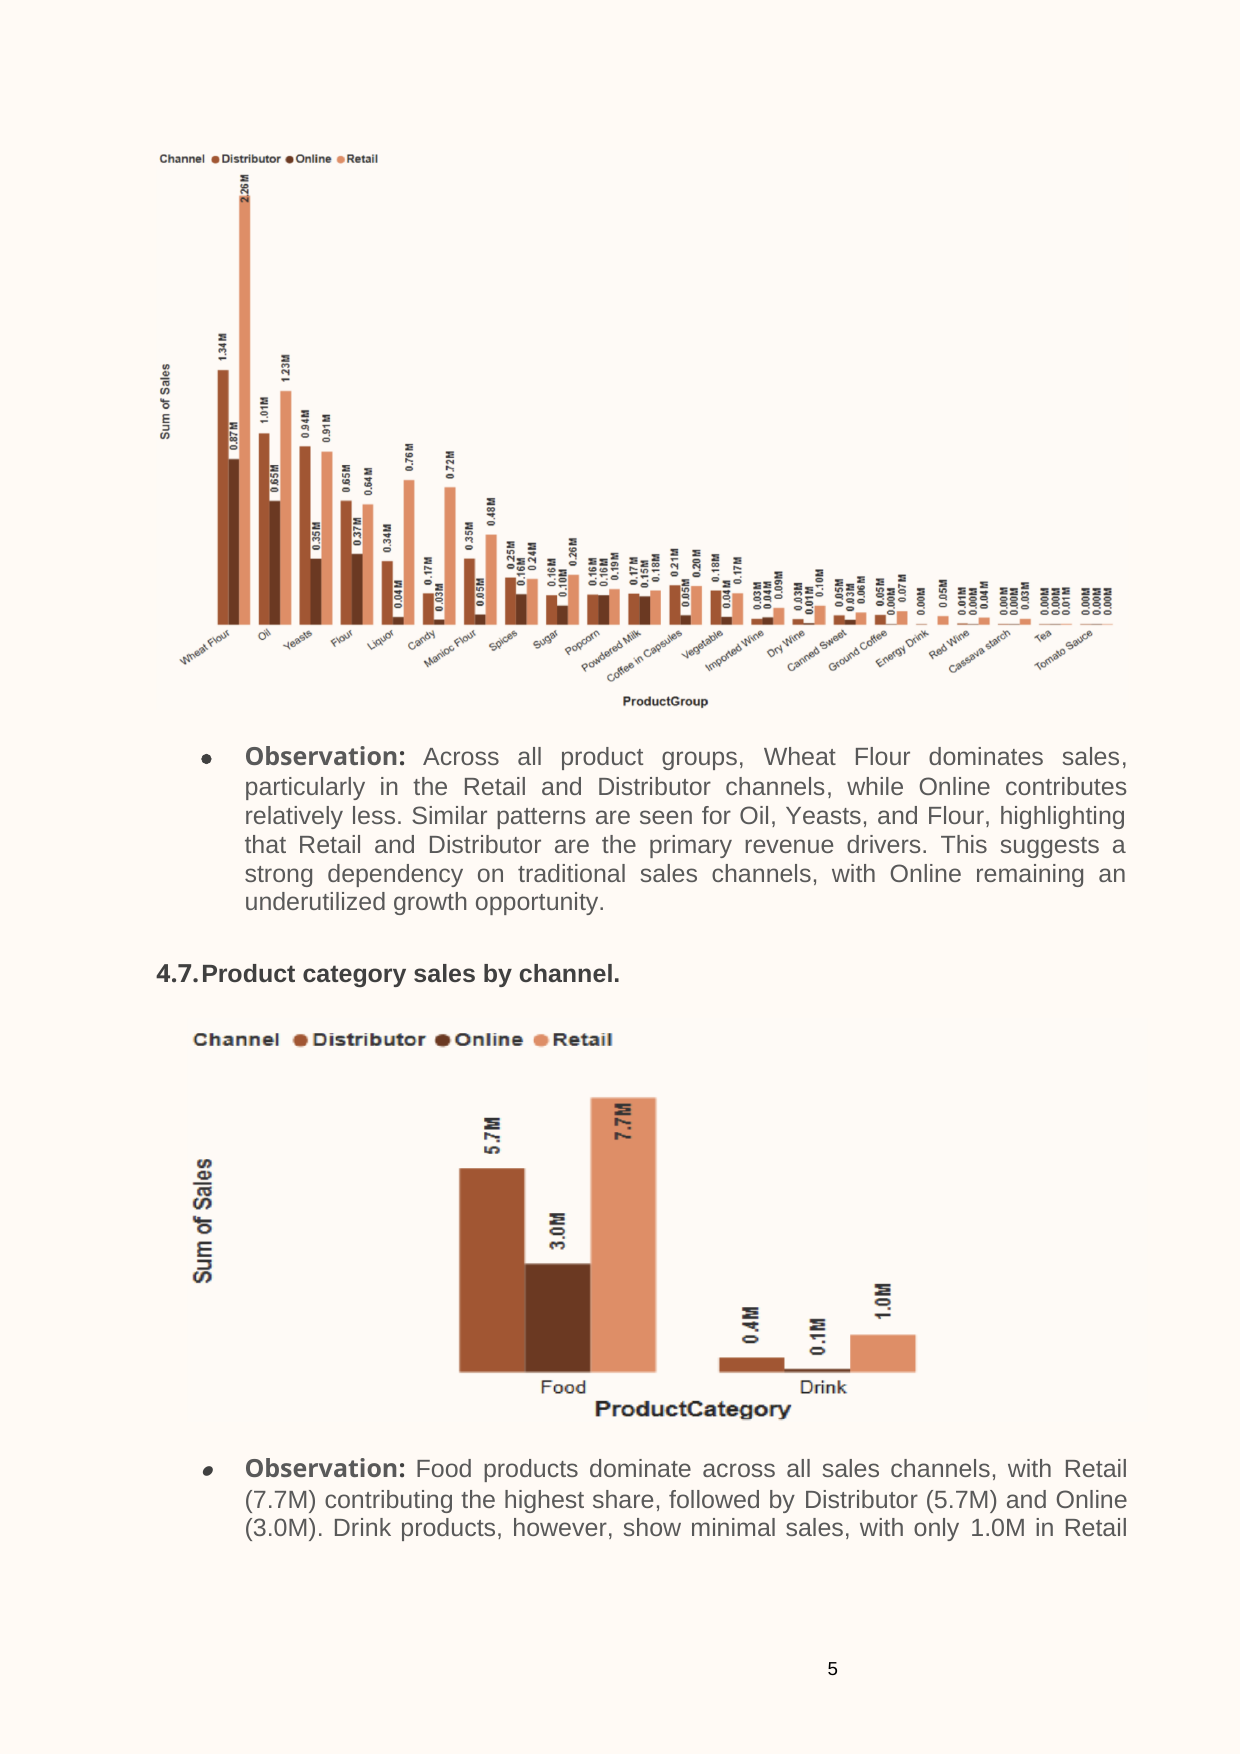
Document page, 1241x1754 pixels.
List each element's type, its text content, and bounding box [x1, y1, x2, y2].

list Observation: Across all product groups, Wheat Flour dominates sales, particularly in the Retail and Distributor channels, while Online contributes relatively less. Similar patterns are seen for Oil, Yeasts, and Flour, highlighting that Retail and Distributor are the primary revenue drivers. This suggests a strong dependency on traditional sales channels, with Online remaining an underutilized growth opportunity. [200, 738, 1128, 916]
list Product category sales by channel. [156, 956, 1128, 990]
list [200, 1451, 1128, 1542]
picture [156, 150, 1129, 710]
picture [187, 1018, 1148, 1422]
